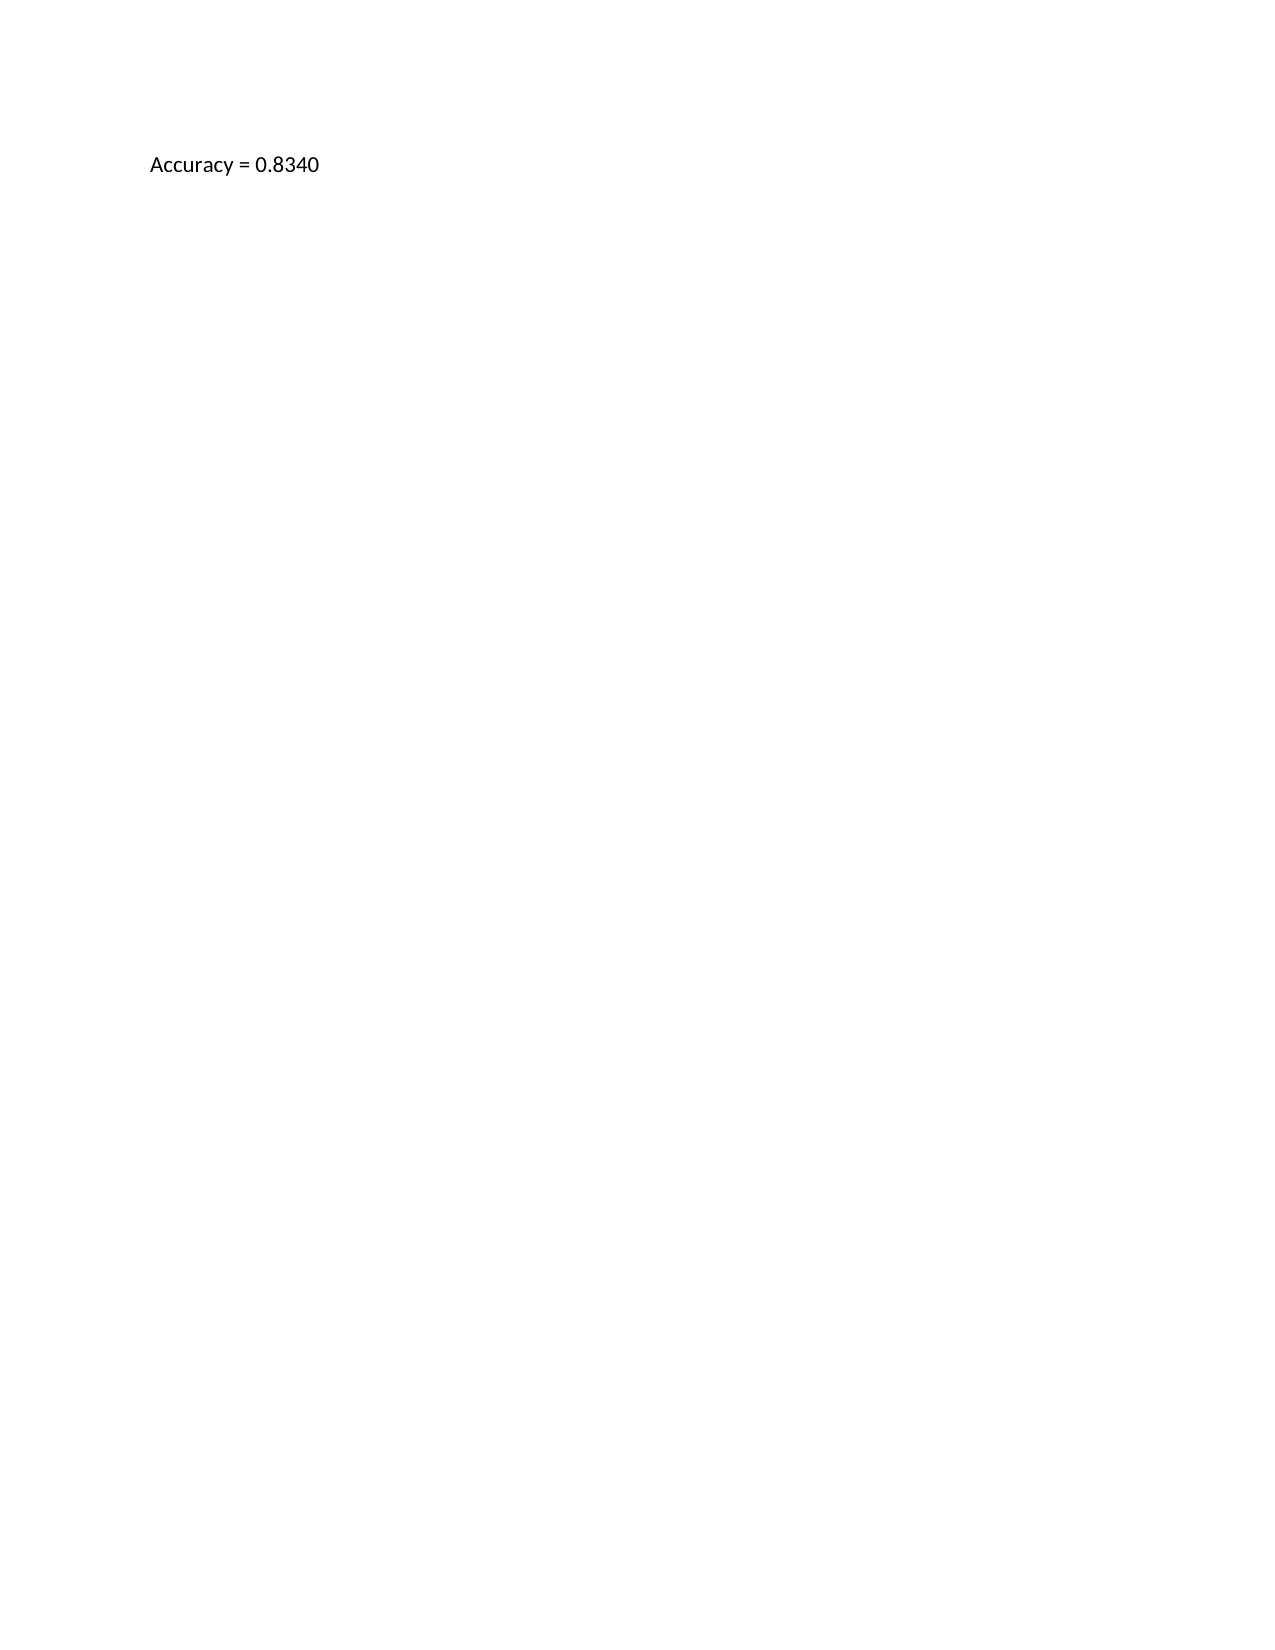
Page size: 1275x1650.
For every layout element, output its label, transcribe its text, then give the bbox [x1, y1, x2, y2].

text Accuracy = 0.8340 [150, 150, 1125, 178]
